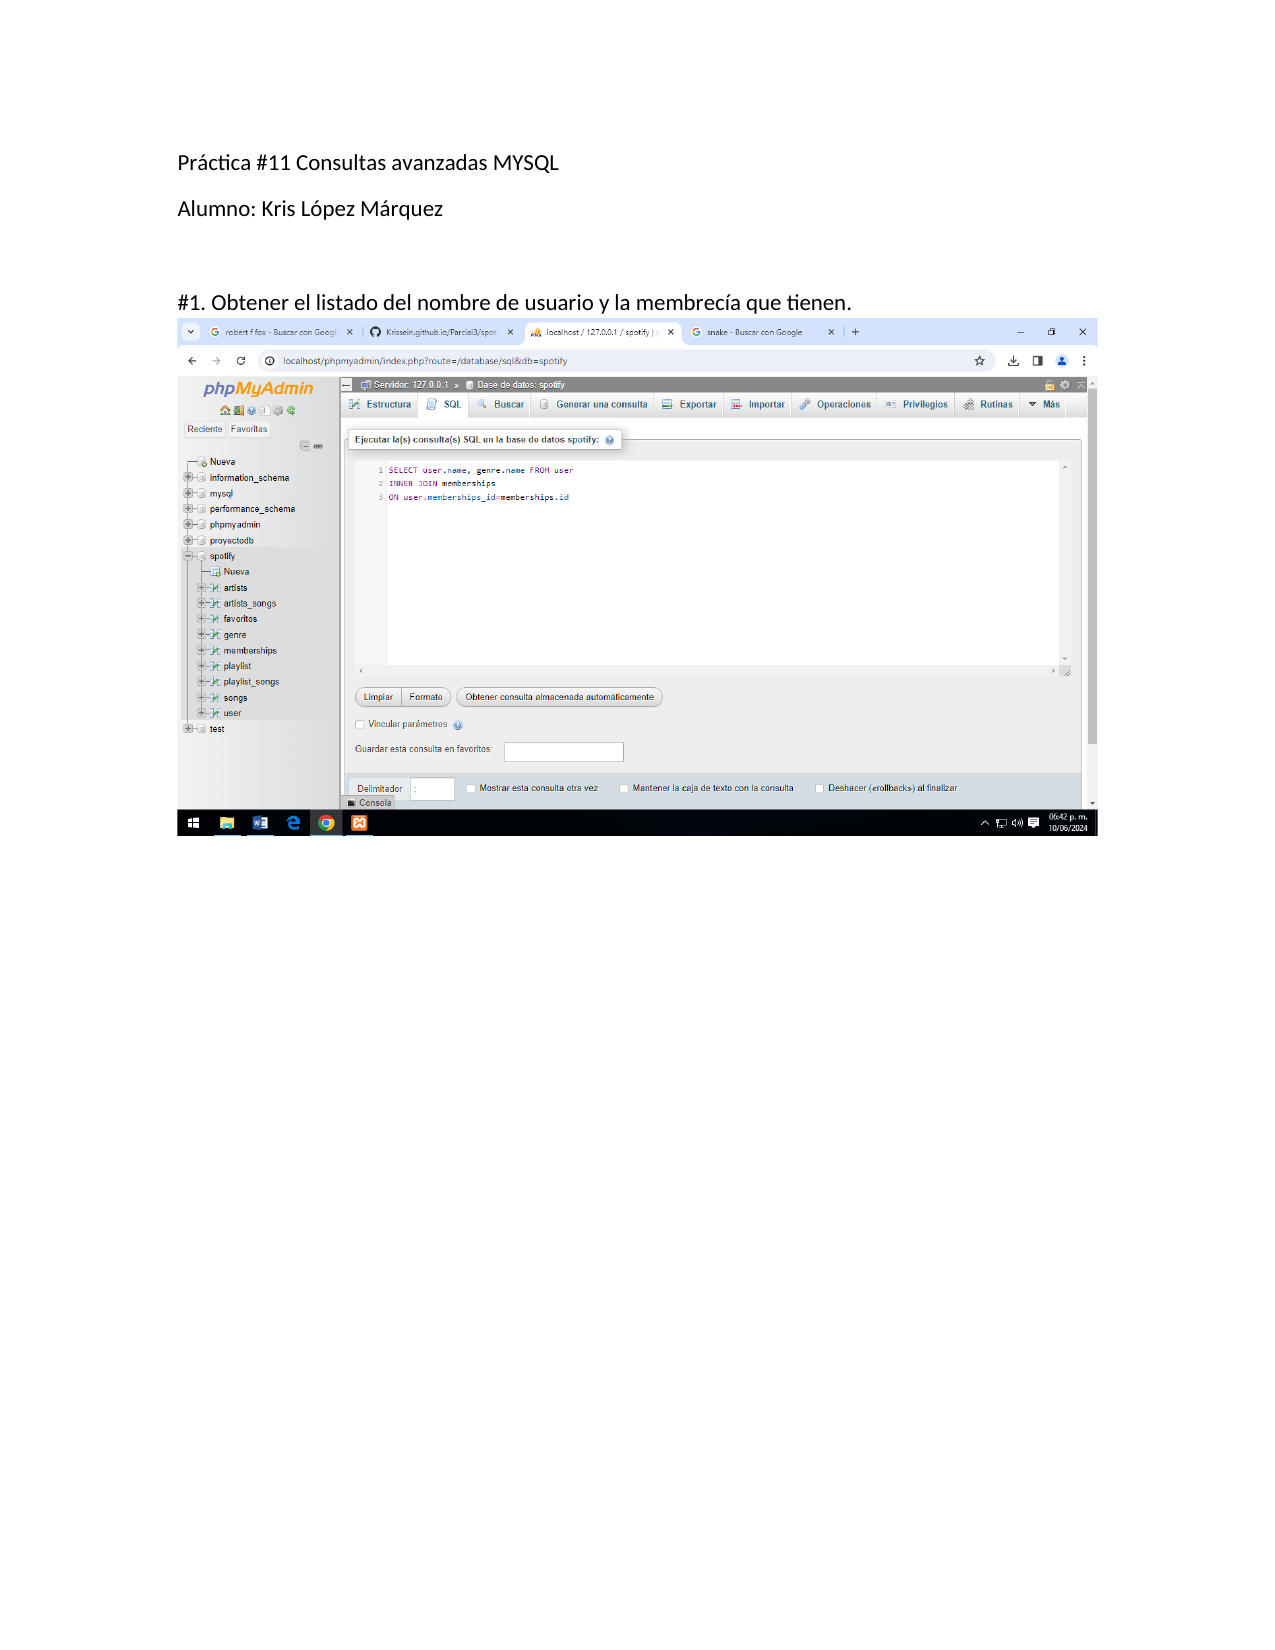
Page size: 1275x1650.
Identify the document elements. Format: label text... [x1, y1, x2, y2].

picture [177, 318, 1098, 836]
text Práctica #11 Consultas avanzadas MYSQL [177, 148, 1098, 176]
text Alumno: Kris López Márquez [177, 194, 1098, 222]
text #1. Obtener el listado del nombre de usuario y la membrecía que tienen. [177, 288, 1098, 318]
